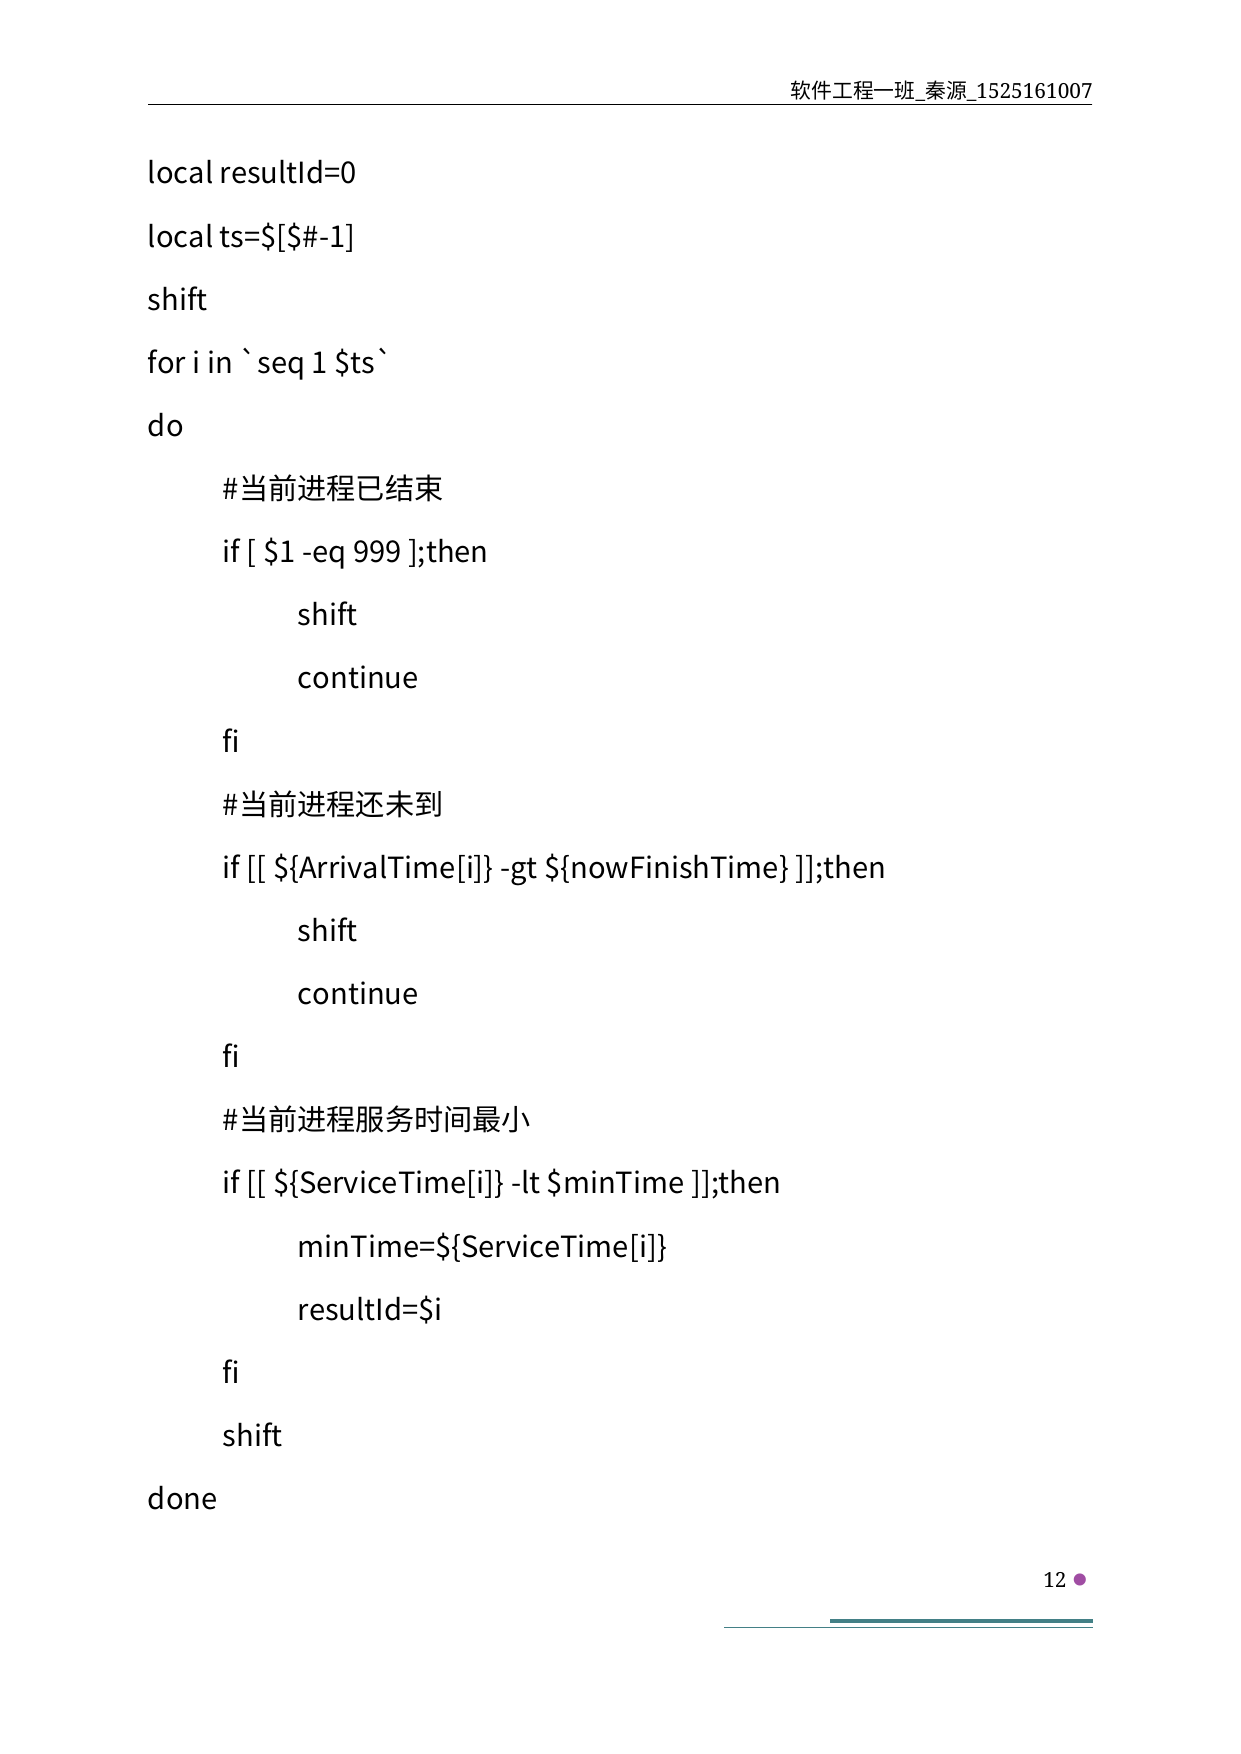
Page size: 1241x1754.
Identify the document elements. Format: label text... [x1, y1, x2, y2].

text do [148, 402, 1092, 445]
text continue [148, 971, 1092, 1013]
text local resultId=0 [148, 150, 1092, 192]
text local ts=$[$#-1] [148, 213, 1092, 255]
text minTime=${ServiceTime[i]} [148, 1223, 1092, 1265]
text if [[ ${ServiceTime[i]} -lt $minTime ]];then [148, 1160, 1092, 1202]
text fi [148, 1349, 1092, 1392]
text for i in `seq 1 $ts` [148, 339, 1092, 382]
text done [148, 1476, 1092, 1518]
text continue [148, 655, 1092, 697]
text #当前进程已结束 [148, 466, 1092, 508]
text resultId=$i [148, 1286, 1092, 1328]
text shift [148, 1412, 1092, 1455]
text shift [148, 592, 1092, 634]
text fi [148, 718, 1092, 760]
text #当前进程还未到 [148, 781, 1092, 823]
text shift [148, 276, 1092, 318]
text #当前进程服务时间最小 [148, 1097, 1092, 1139]
text if [ $1 -eq 999 ];then [148, 529, 1092, 571]
text if [[ ${ArrivalTime[i]} -gt ${nowFinishTime} ]];then [148, 844, 1092, 887]
text fi [148, 1034, 1092, 1076]
text shift [148, 907, 1092, 950]
